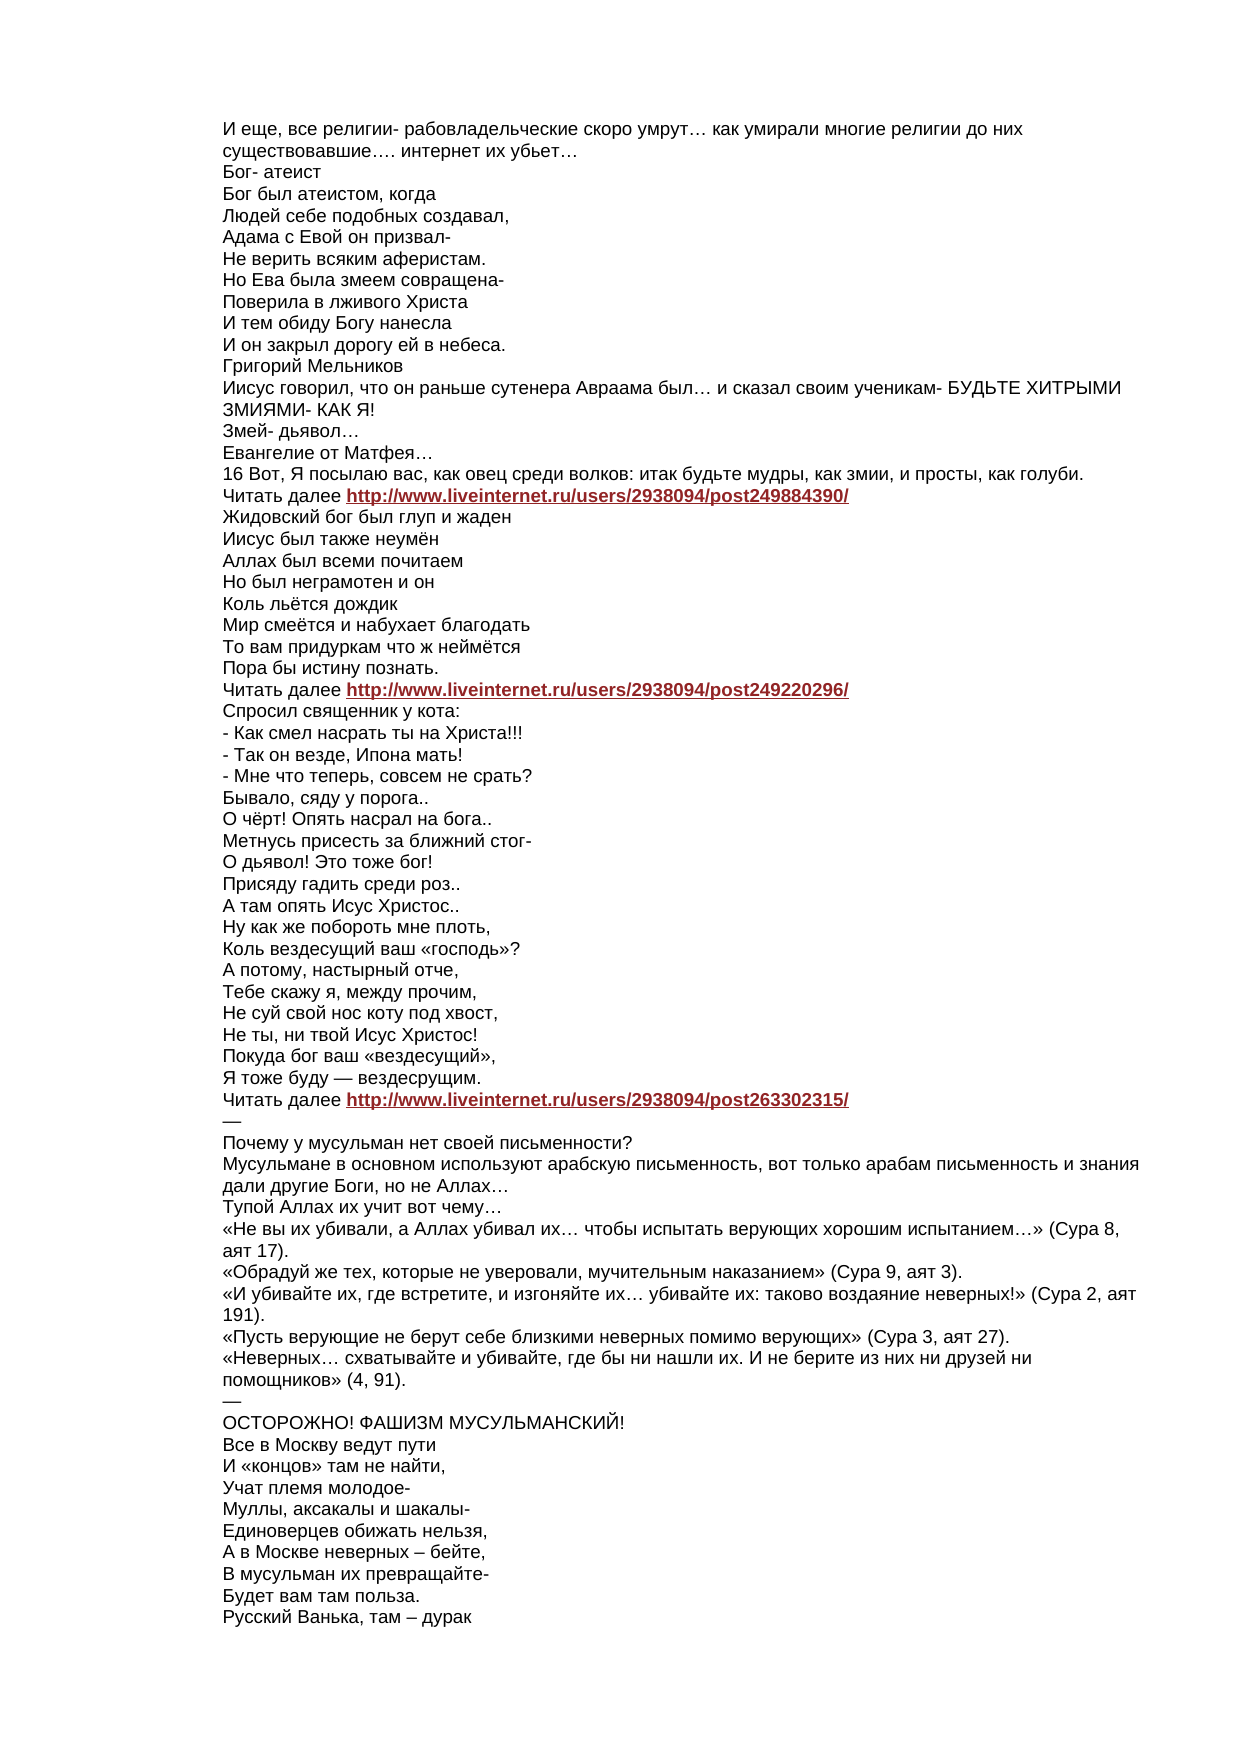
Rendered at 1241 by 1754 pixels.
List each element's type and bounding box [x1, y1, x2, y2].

list [185, 118, 1152, 1627]
